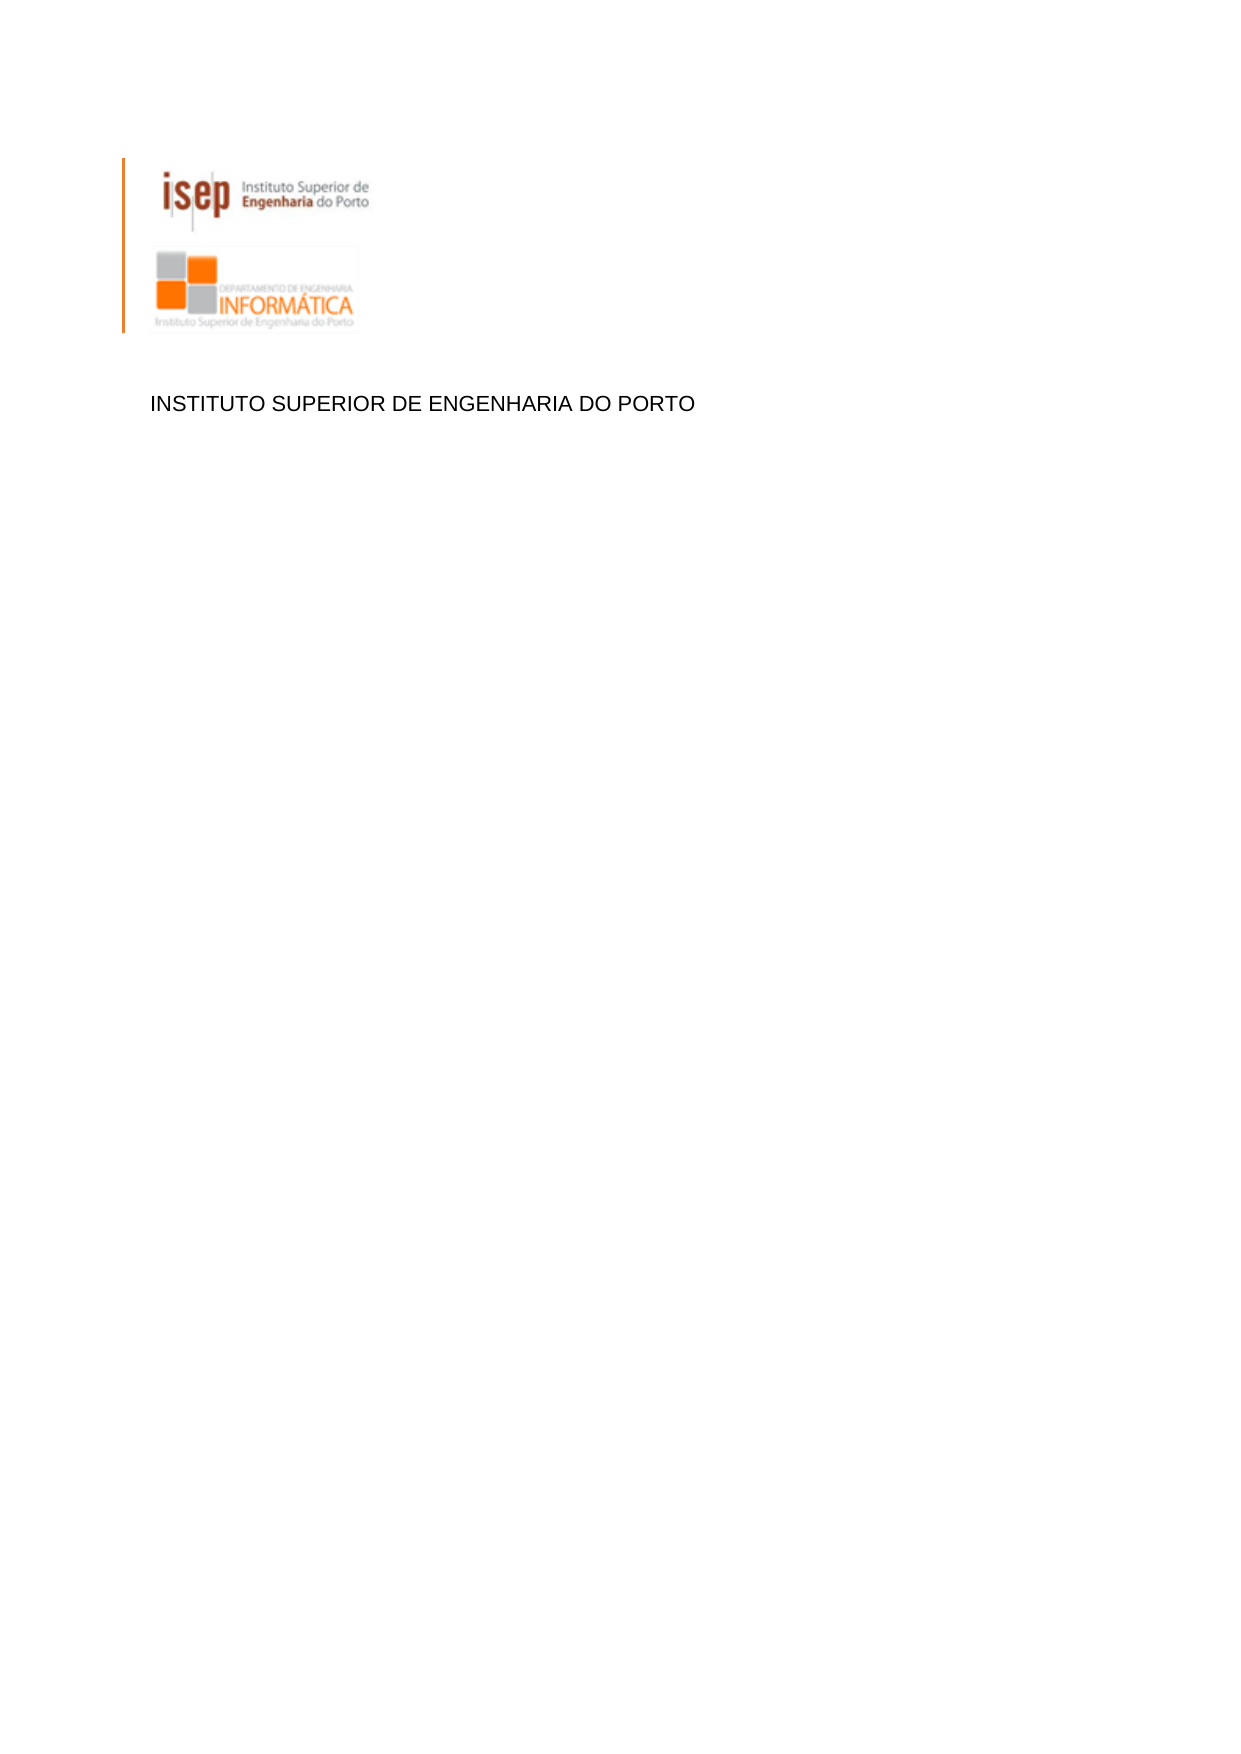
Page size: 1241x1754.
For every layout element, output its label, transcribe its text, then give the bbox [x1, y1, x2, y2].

text INSTITUTO SUPERIOR DE ENGENHARIA DO PORTO [150, 391, 1090, 416]
picture [150, 158, 383, 334]
